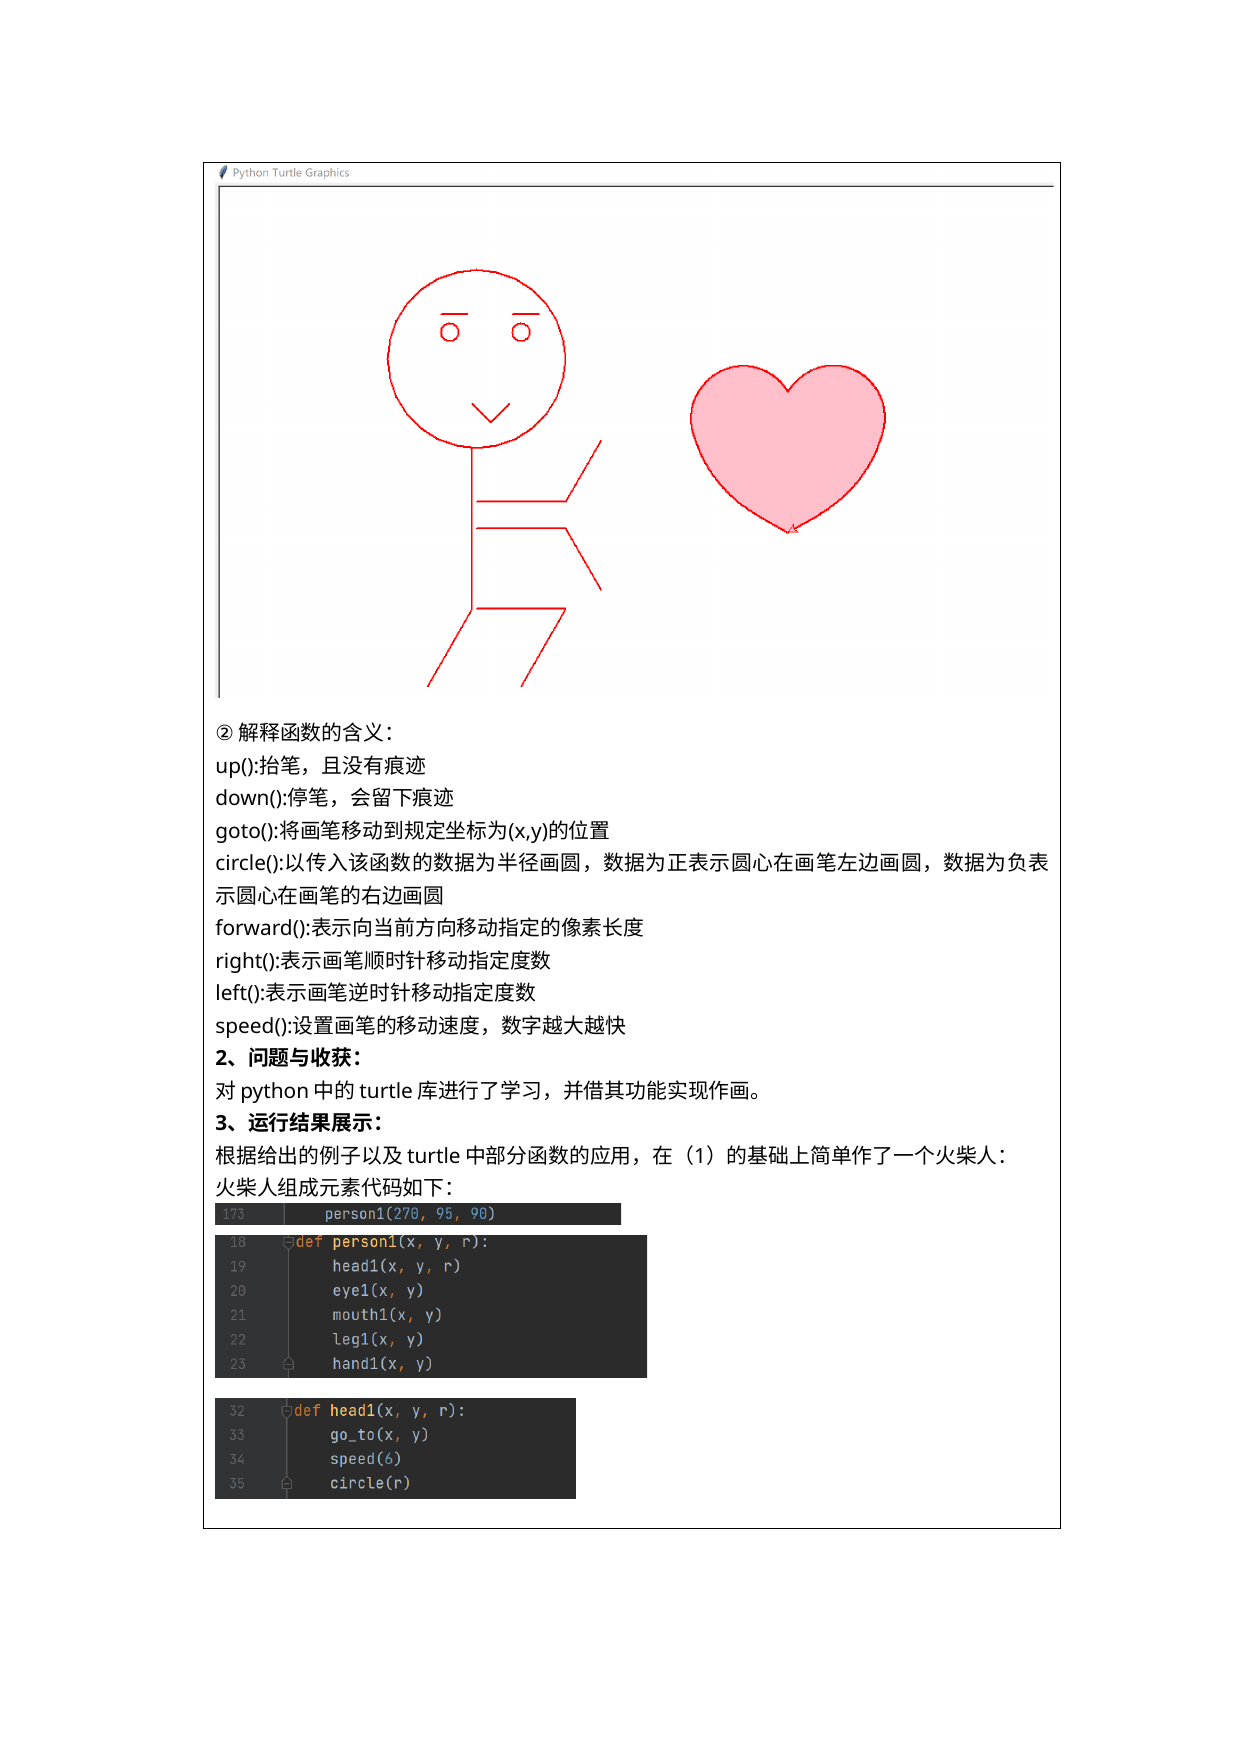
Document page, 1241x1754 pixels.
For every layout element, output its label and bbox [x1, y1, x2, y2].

picture [215, 163, 1054, 698]
picture [215, 1398, 576, 1499]
picture [215, 1235, 648, 1378]
table_cell [204, 163, 1060, 1528]
picture [215, 1203, 622, 1225]
